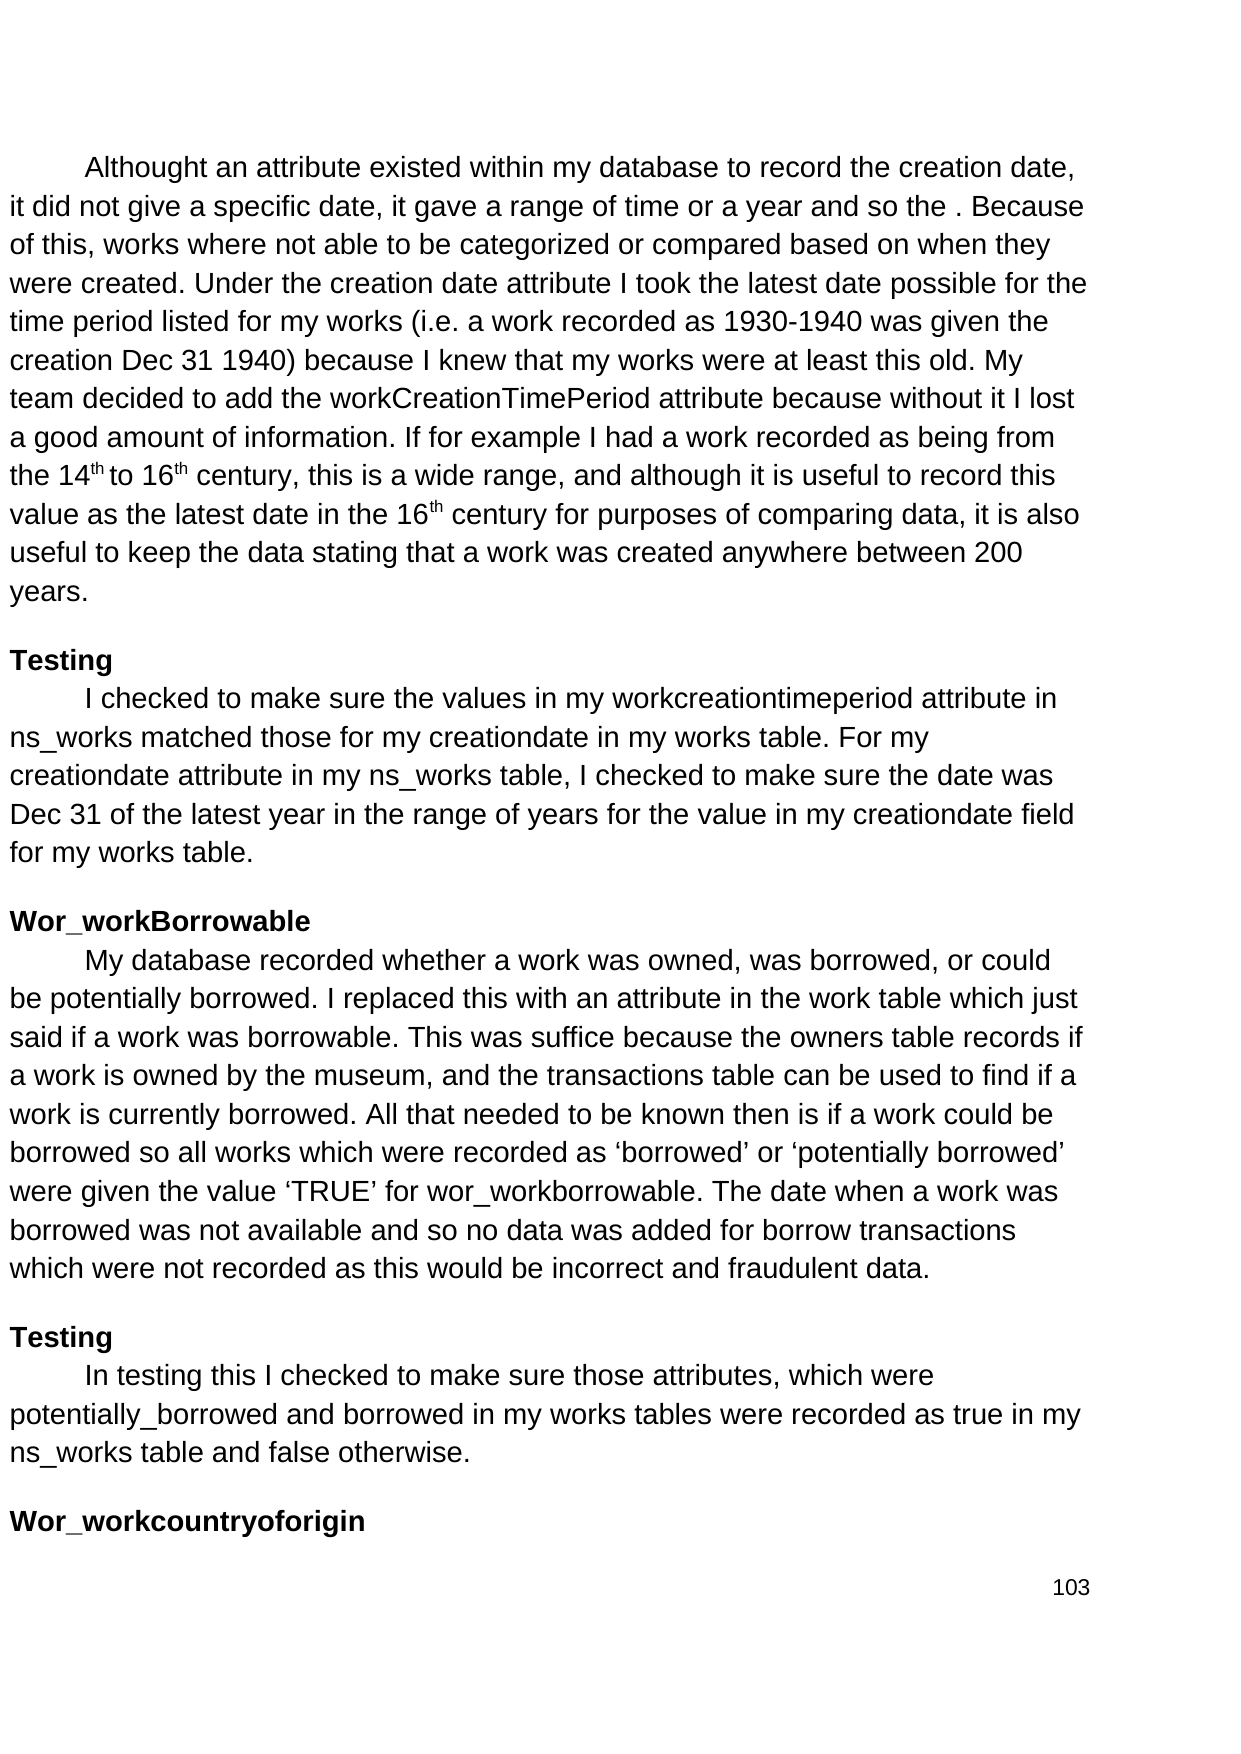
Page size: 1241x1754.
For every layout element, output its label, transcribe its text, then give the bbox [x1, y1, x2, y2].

text My database recorded whether a work was owned, was borrowed, or could be potentially borrowed. I replaced this with an attribute in the work table which just said if a work was borrowable. This was suffice because the owners table records if a work is owned by the museum, and the transactions table can be used to find if a work is currently borrowed. All that needed to be known then is if a work could be borrowed so all works which were recorded as ‘borrowed’ or ‘potentially borrowed’ were given the value ‘TRUE’ for wor_workborrowable. The date when a work was borrowed was not available and so no data was added for borrow transactions which were not recorded as this would be incorrect and fraudulent data. [9, 943, 1090, 1284]
text Wor_workcountryoforigin [9, 1504, 1090, 1538]
text Testing [9, 643, 1090, 676]
text Wor_workBorrowable [9, 904, 1090, 938]
text Testing [9, 1320, 1090, 1353]
text In testing this I checked to make sure those attributes, which were potentially_borrowed and borrowed in my works tables were recorded as true in my ns_works table and false otherwise. [9, 1358, 1090, 1469]
text Althought an attribute existed within my database to record the creation date, it did not give a specific date, it gave a range of time or a year and so the . Because of this, works where not able to be categorized or compared based on when they were created. Under the creation date attribute I took the latest date possible for the time period listed for my works (i.e. a work recorded as 1930-1940 was given the creation Dec 31 1940) because I knew that my works were at least this old. My team decided to add the workCreationTimePeriod attribute because without it I lost a good amount of information. If for example I had a work recorded as being from the 14th to 16th century, this is a wide range, and although it is useful to record this value as the latest date in the 16th century for purposes of comparing data, it is also useful to keep the data stating that a work was created anywhere between 200 years. [9, 150, 1090, 607]
text I checked to make sure the values in my workcreationtimeperiod attribute in ns_works matched those for my creationdate in my works table. For my creationdate attribute in my ns_works table, I checked to make sure the date was Dec 31 of the latest year in the range of years for the value in my creationdate field for my works table. [9, 681, 1090, 869]
